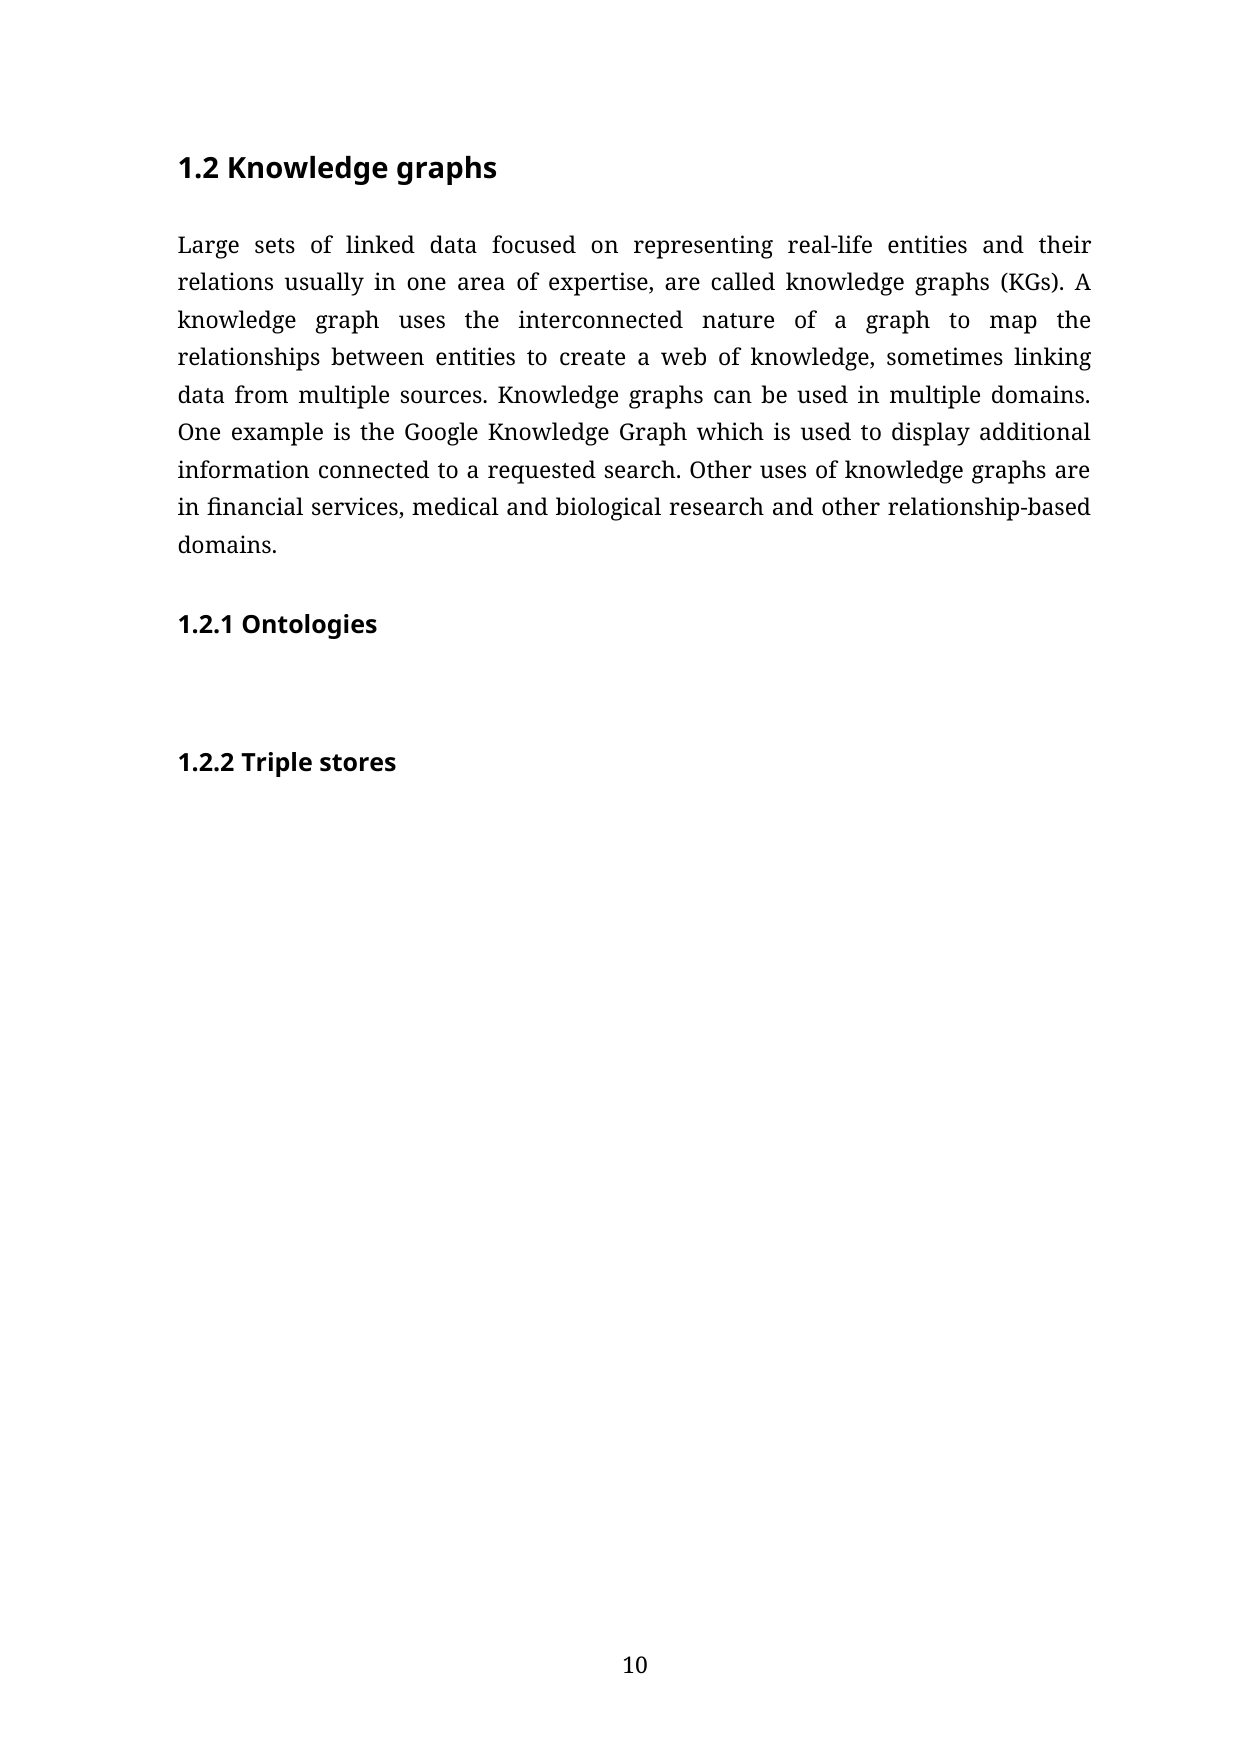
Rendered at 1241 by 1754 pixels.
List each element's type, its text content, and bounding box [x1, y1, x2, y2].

text Large sets of linked data focused on representing real-life entities and their relations usually in one area of expertise, are called knowledge graphs (KGs). A knowledge graph uses the interconnected nature of a graph to map the relationships between entities to create a web of knowledge, sometimes linking data from multiple sources. Knowledge graphs can be used in multiple domains. One example is the Google Knowledge Graph which is used to display additional information connected to a requested search. Other uses of knowledge graphs are in financial services, medical and biological research and other relationship-based domains. [177, 229, 1092, 560]
subtitle Knowledge graphs [177, 148, 1092, 187]
subtitle Triple stores [177, 745, 1092, 779]
subtitle Ontologies [177, 607, 1092, 641]
